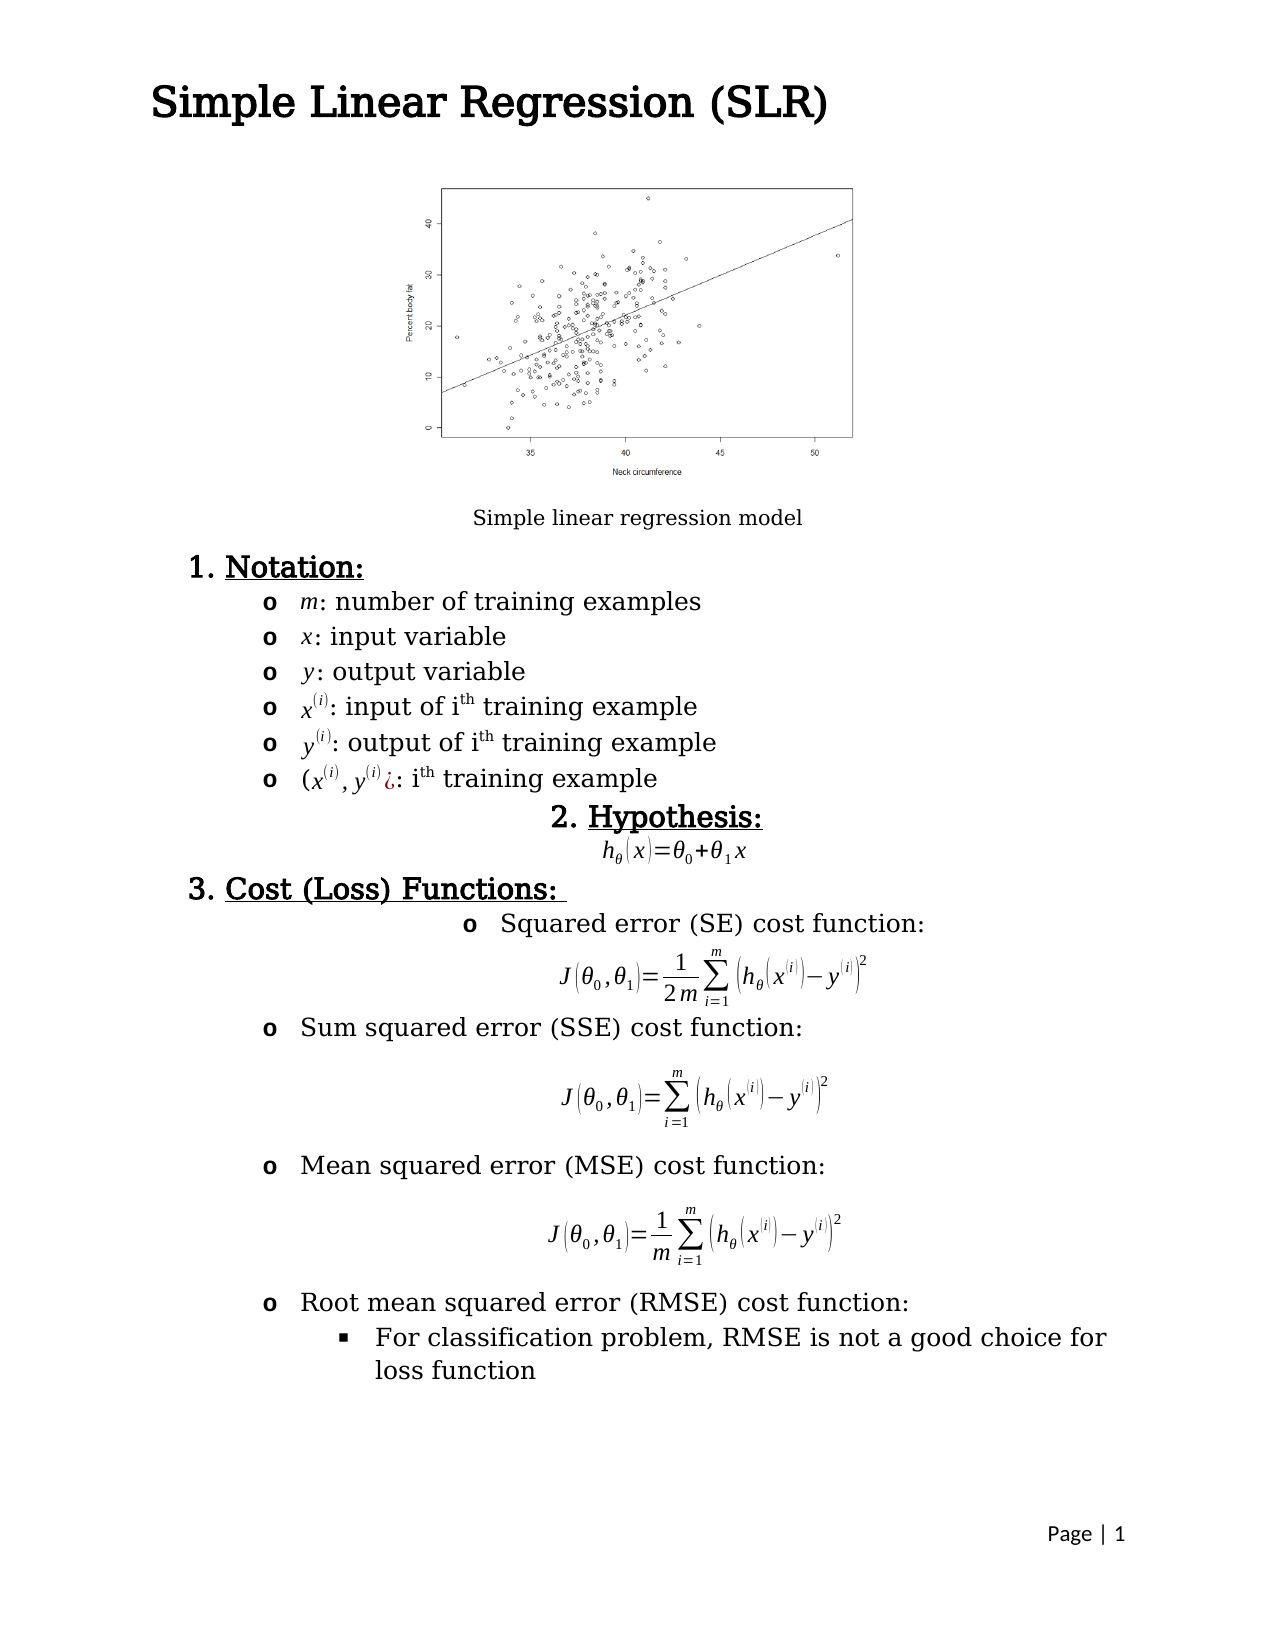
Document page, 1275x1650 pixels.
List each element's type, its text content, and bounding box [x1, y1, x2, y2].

list Cost (Loss) Functions: [187, 870, 1125, 905]
text Simple linear regression model [150, 504, 1125, 529]
list : input variable [262, 621, 1125, 653]
list (: ith training example [262, 763, 1125, 795]
list : output of ith training example [262, 727, 1125, 761]
list : input of ith training example [262, 690, 1125, 724]
list Hypothesis: [187, 798, 1125, 868]
list Notation: [187, 548, 1125, 583]
list For classification problem, RMSE is not a good choice for loss function [337, 1322, 1125, 1384]
list Mean squared error (MSE) cost function: [262, 1149, 1125, 1182]
list : number of training examples [262, 586, 1125, 618]
list : output variable [262, 655, 1125, 688]
list Sum squared error (SSE) cost function: [262, 1012, 1125, 1044]
picture [402, 150, 873, 486]
list Root mean squared error (RMSE) cost function: [262, 1287, 1125, 1319]
list Squared error (SE) cost function: [262, 908, 1125, 1009]
